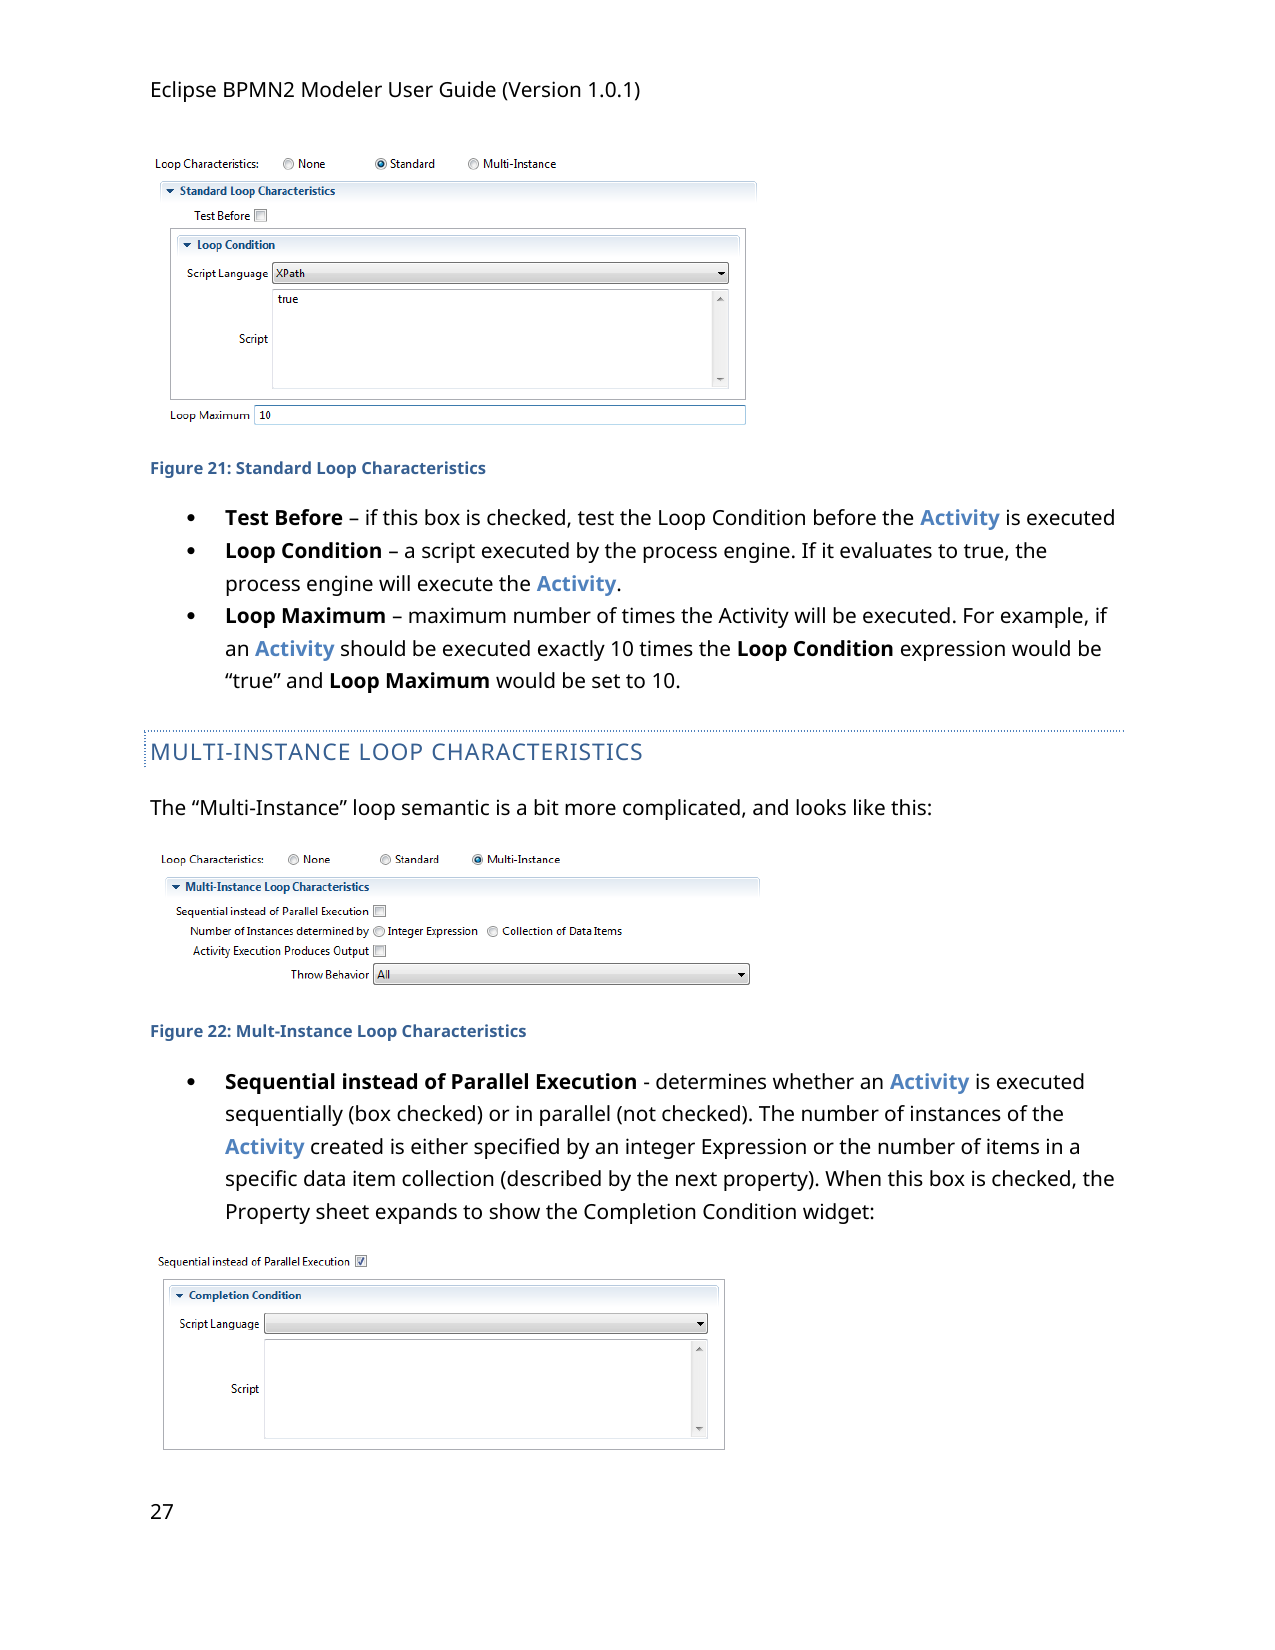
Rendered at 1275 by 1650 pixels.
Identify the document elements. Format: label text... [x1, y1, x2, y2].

list Loop Maximum – maximum number of times the Activity will be executed. For example, if an Activity should be executed exactly 10 times the Loop Condition expression would be “true” and Loop Maximum would be set to 10. [187, 601, 1125, 695]
picture [150, 152, 761, 432]
list Loop Condition – a script executed by the process engine. If it evaluates to true, the process engine will execute the Activity. [187, 536, 1125, 597]
picture [150, 1250, 736, 1458]
text Figure 22: Mult-Instance Loop Characteristics [150, 1020, 1125, 1043]
text Figure 21: Standard Loop Characteristics [150, 457, 1125, 479]
list Test Before – if this box is checked, test the Loop Condition before the Activity is executed [187, 503, 1125, 532]
picture [150, 846, 765, 995]
subtitle Multi-Instance Loop Characteristics [144, 730, 1125, 767]
list Sequential instead of Parallel Execution - determines whether an Activity is executed sequentially (box checked) or in parallel (not checked). The number of instances of the Activity created is either specified by an integer Expression or the number of items in a specific data item collection (described by the next property). When this box is checked, the Property sheet expands to show the Completion Condition widget: [187, 1067, 1125, 1226]
text The “Multi-Instance” loop semantic is a bit more complicated, and looks like this: [150, 793, 1125, 821]
